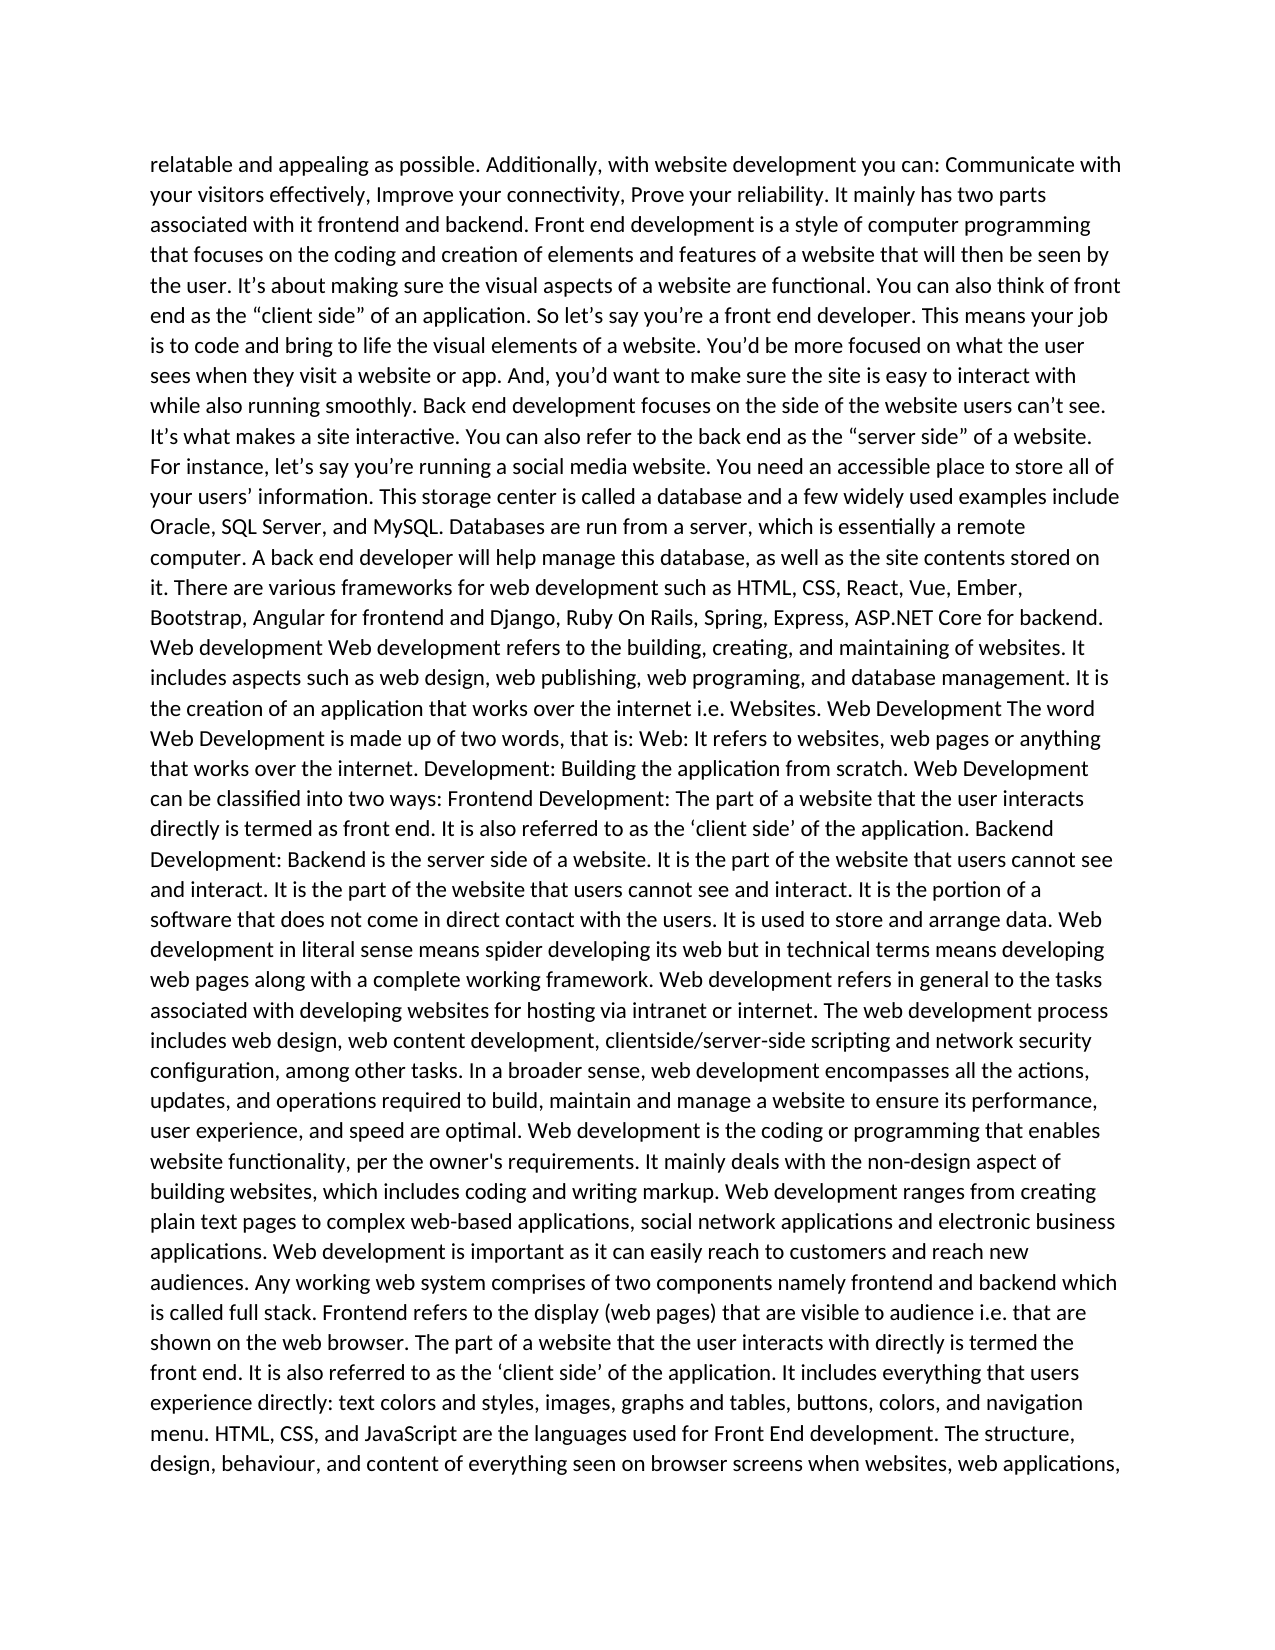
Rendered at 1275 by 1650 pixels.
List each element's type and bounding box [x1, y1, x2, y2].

text [150, 150, 1125, 1477]
